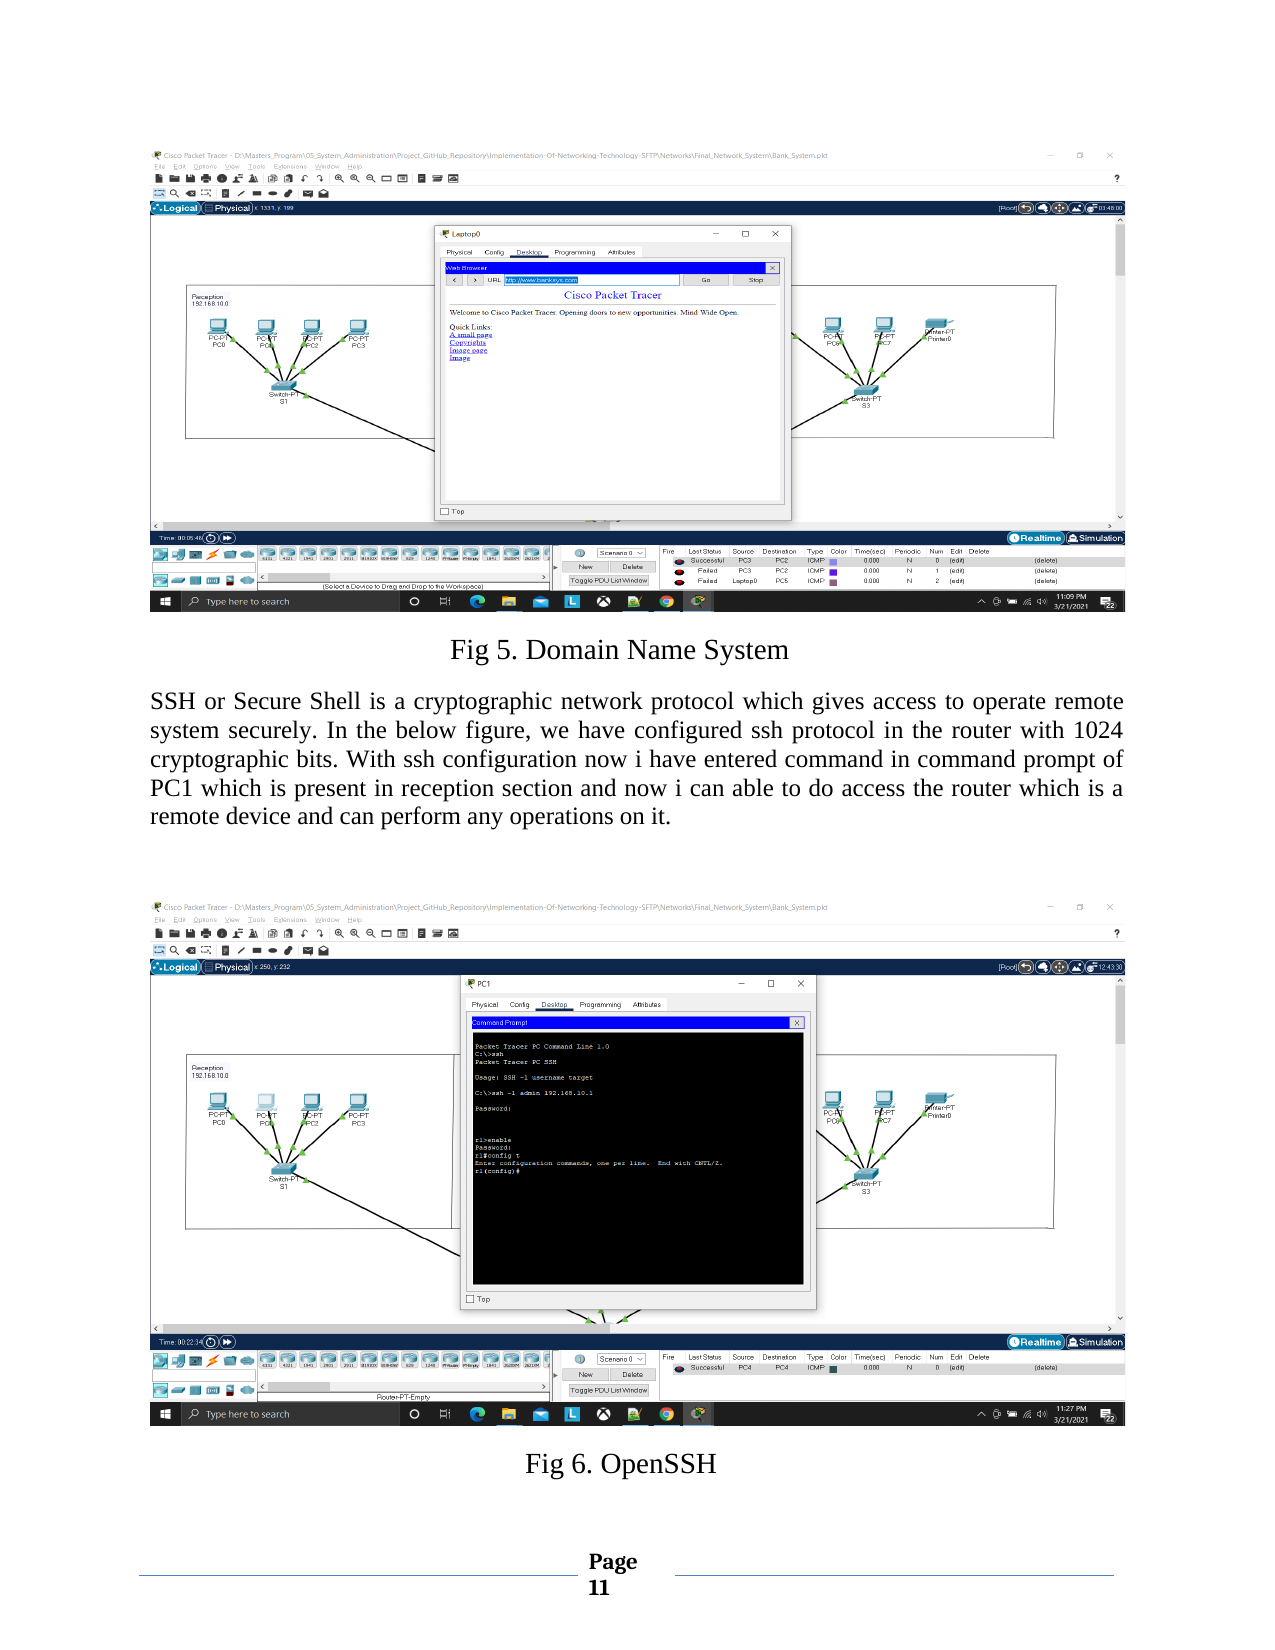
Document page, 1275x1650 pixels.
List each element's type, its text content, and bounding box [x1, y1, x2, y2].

picture [150, 150, 1125, 612]
text Fig 5. Domain Name System [375, 632, 1125, 666]
picture [150, 900, 1125, 1426]
text Fig 6. OpenSSH [450, 1446, 1125, 1480]
text SSH or Secure Shell is a cryptographic network protocol which gives access to operate remote system securely. In the below figure, we have configured ssh protocol in the router with 1024 cryptographic bits. With ssh configuration now i have entered command in command prompt of PC1 which is present in reception section and now i can able to do access the router which is a remote device and can perform any operations on it. [150, 686, 1125, 830]
